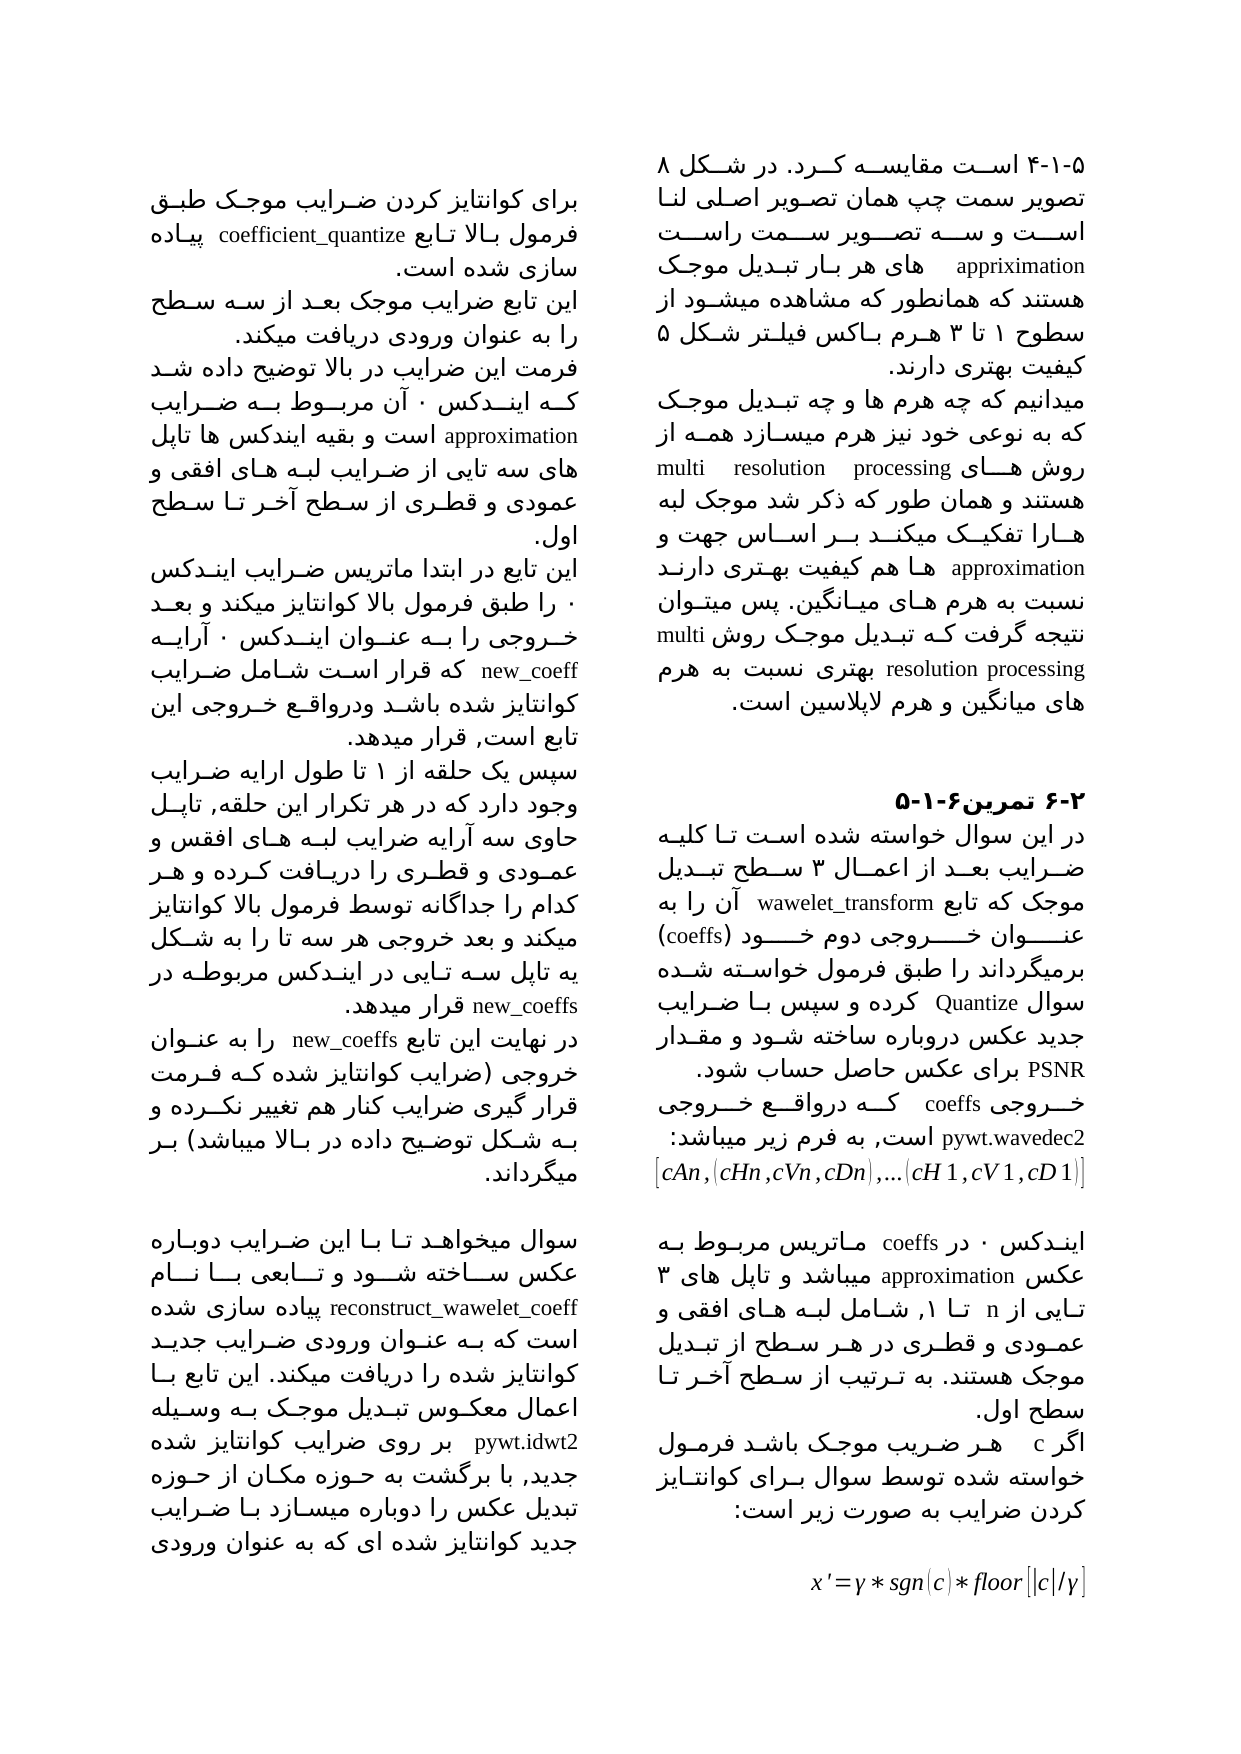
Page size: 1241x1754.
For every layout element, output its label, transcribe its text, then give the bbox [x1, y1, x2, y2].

list این تابع ضرایب موجک بعد از سه سطح را به عنوان ورودی دریافت میکند. [150, 286, 578, 349]
list این تایع در ابتدا ماتریس ضرایب ایندکس ۰ را طبق فرمول بالا کوانتایز میکند و بعد خروجی را به عنوان ایندکس ۰ آرایه new_coeff که قرار است شامل ضرایب کوانتایز شده باشد ودرواقع خروجی این تابع است, قرار میدهد. [150, 555, 578, 752]
list برای کوانتایز کردن ضرایب موجک طبق فرمول بالا تابع coefficient_quantize پیاده سازی شده است. [150, 186, 578, 282]
list ایندکس ۰ در coeffs ماتریس مربوط به عکس approximation میباشد و تاپل های ۳ تایی از n تا ۱, شامل لبه های افقی و عمودی و قطری در هر سطح از تبدیل موجک هستند. به ترتیب از سطح آخر تا سطح اول. [657, 1227, 1085, 1424]
list اگر c هر ضریب موجک باشد فرمول خواسته شده توسط سوال برای کوانتایز کردن ضرایب به صورت زیر است: [657, 1428, 1085, 1525]
list در این سوال خواسته شده است تا کلیه ضرایب بعد از اعمال ۳ سطح تبدیل موجک که تابع wawelet_transform آن را به عنوان خروجی دوم خود (coeffs) برمیگرداند را طبق فرمول خواسته شده سوال Quantize کرده و سپس با ضرایب جدید عکس دروباره ساخته شود و مقدار PSNR برای عکس حاصل حساب شود. [657, 820, 1085, 1084]
list خروجی coeffs که درواقع خروجی pywt.wavedec2 است, به فرم زیر میباشد: [657, 1088, 1085, 1151]
list در نهایت این تابع new_coeffs را به عنوان خروجی (ضرایب کوانتایز شده که فرمت قرار گیری ضرایب کنار هم تغییر نکرده و به شکل توضیح داده در بالا میباشد) بر میگرداند. [150, 1024, 578, 1188]
list فرمت این ضرایب در بالا توضیح داده شد که ایندکس ۰ آن مربوط به ضرایب approximation است و بقیه ایندکس ها تاپل های سه تایی از ضرایب لبه های افقی و عمودی و قطری از سطح آخر تا سطح اول. [150, 353, 578, 550]
list ۶-۲ تمرین۶-۱-۵ [657, 786, 1085, 816]
list سپس یک حلقه از ۱ تا طول ارایه ضرایب وجود دارد که در هر تکرار این حلقه, تاپل حاوی سه آرایه ضرایب لبه های افقس و عمودی و قطری را دریافت کرده و هر کدام را جداگانه توسط فرمول بالا کوانتایز میکند و بعد خروجی هر سه تا را به شکل یه تاپل سه تایی در ایندکس مربوطه در new_coeffs قرار میدهد. [150, 756, 578, 1020]
list میدانیم که چه هرم ها و چه تبدیل موجک که به نوعی خود نیز هرم میسازد همه از روش های multi resolution processing هستند و همان طور که ذکر شد موجک لبه هارا تفکیک میکند بر اساس جهت و approximation ها هم کیفیت بهتری دارند نسبت به هرم های میانگین. پس میتوان نتیجه گرفت که تبدیل موجک روش multi resolution processing بهتری نسبت به هرم های میانگین و هرم لاپلاسین است. [657, 385, 1085, 716]
list ۴-۱-۵ است مقایسه کرد. در شکل ۸ تصویر سمت چپ همان تصویر اصلی لنا است و سه تصویر سمت راست appriximation های هر بار تبدیل موجک هستند که همانطور که مشاهده میشود از سطوح ۱ تا ۳ هرم باکس فیلتر شکل ۵ کیفیت بهتری دارند. [657, 150, 1085, 380]
